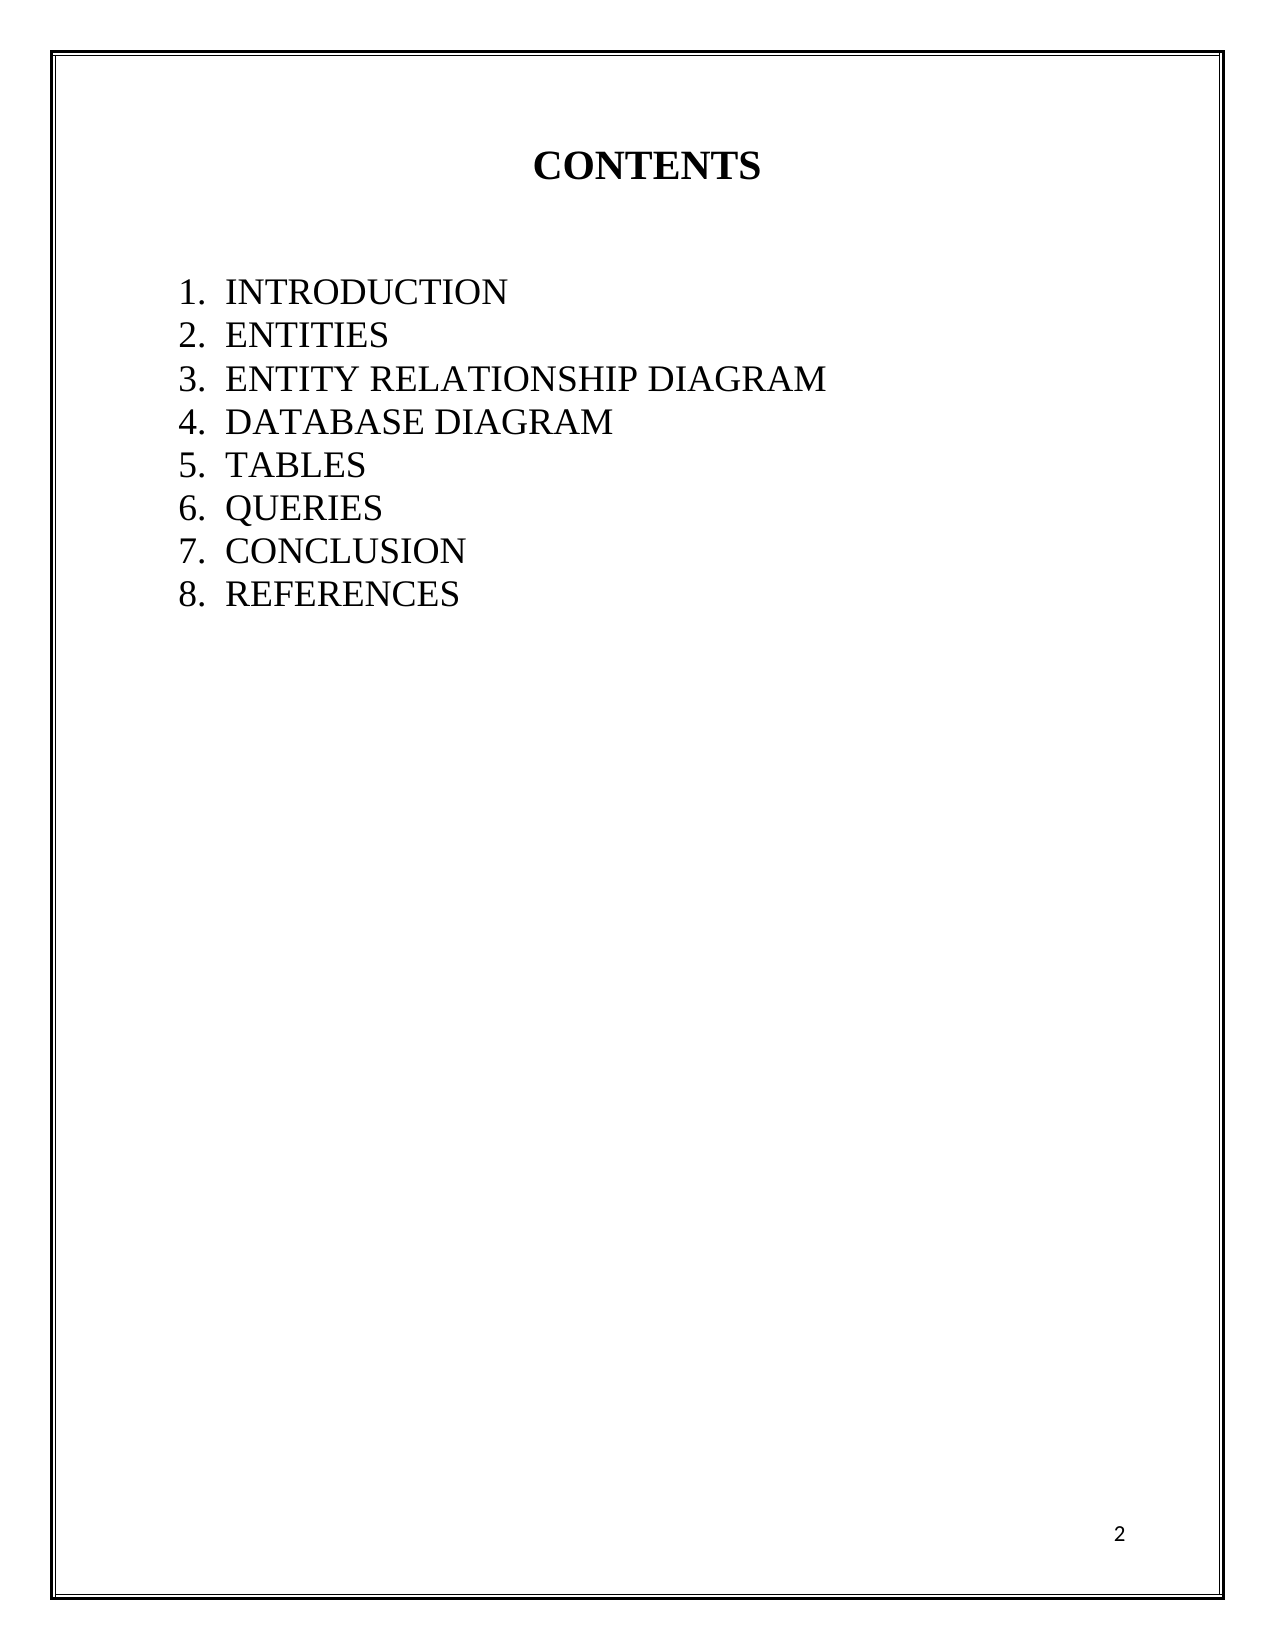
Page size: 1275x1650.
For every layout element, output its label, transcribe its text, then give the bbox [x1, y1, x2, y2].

list ENTITY RELATIONSHIP DIAGRAM [178, 356, 1125, 399]
list TABLES [178, 442, 1125, 485]
list DATABASE DIAGRAM [178, 399, 1125, 442]
text CONTENTS [169, 141, 1125, 188]
list CONCLUSION [178, 528, 1125, 572]
list INTRODUCTION [178, 270, 1125, 313]
list QUERIES [178, 485, 1125, 528]
list ENTITIES [178, 313, 1125, 356]
list REFERENCES [178, 572, 1125, 615]
